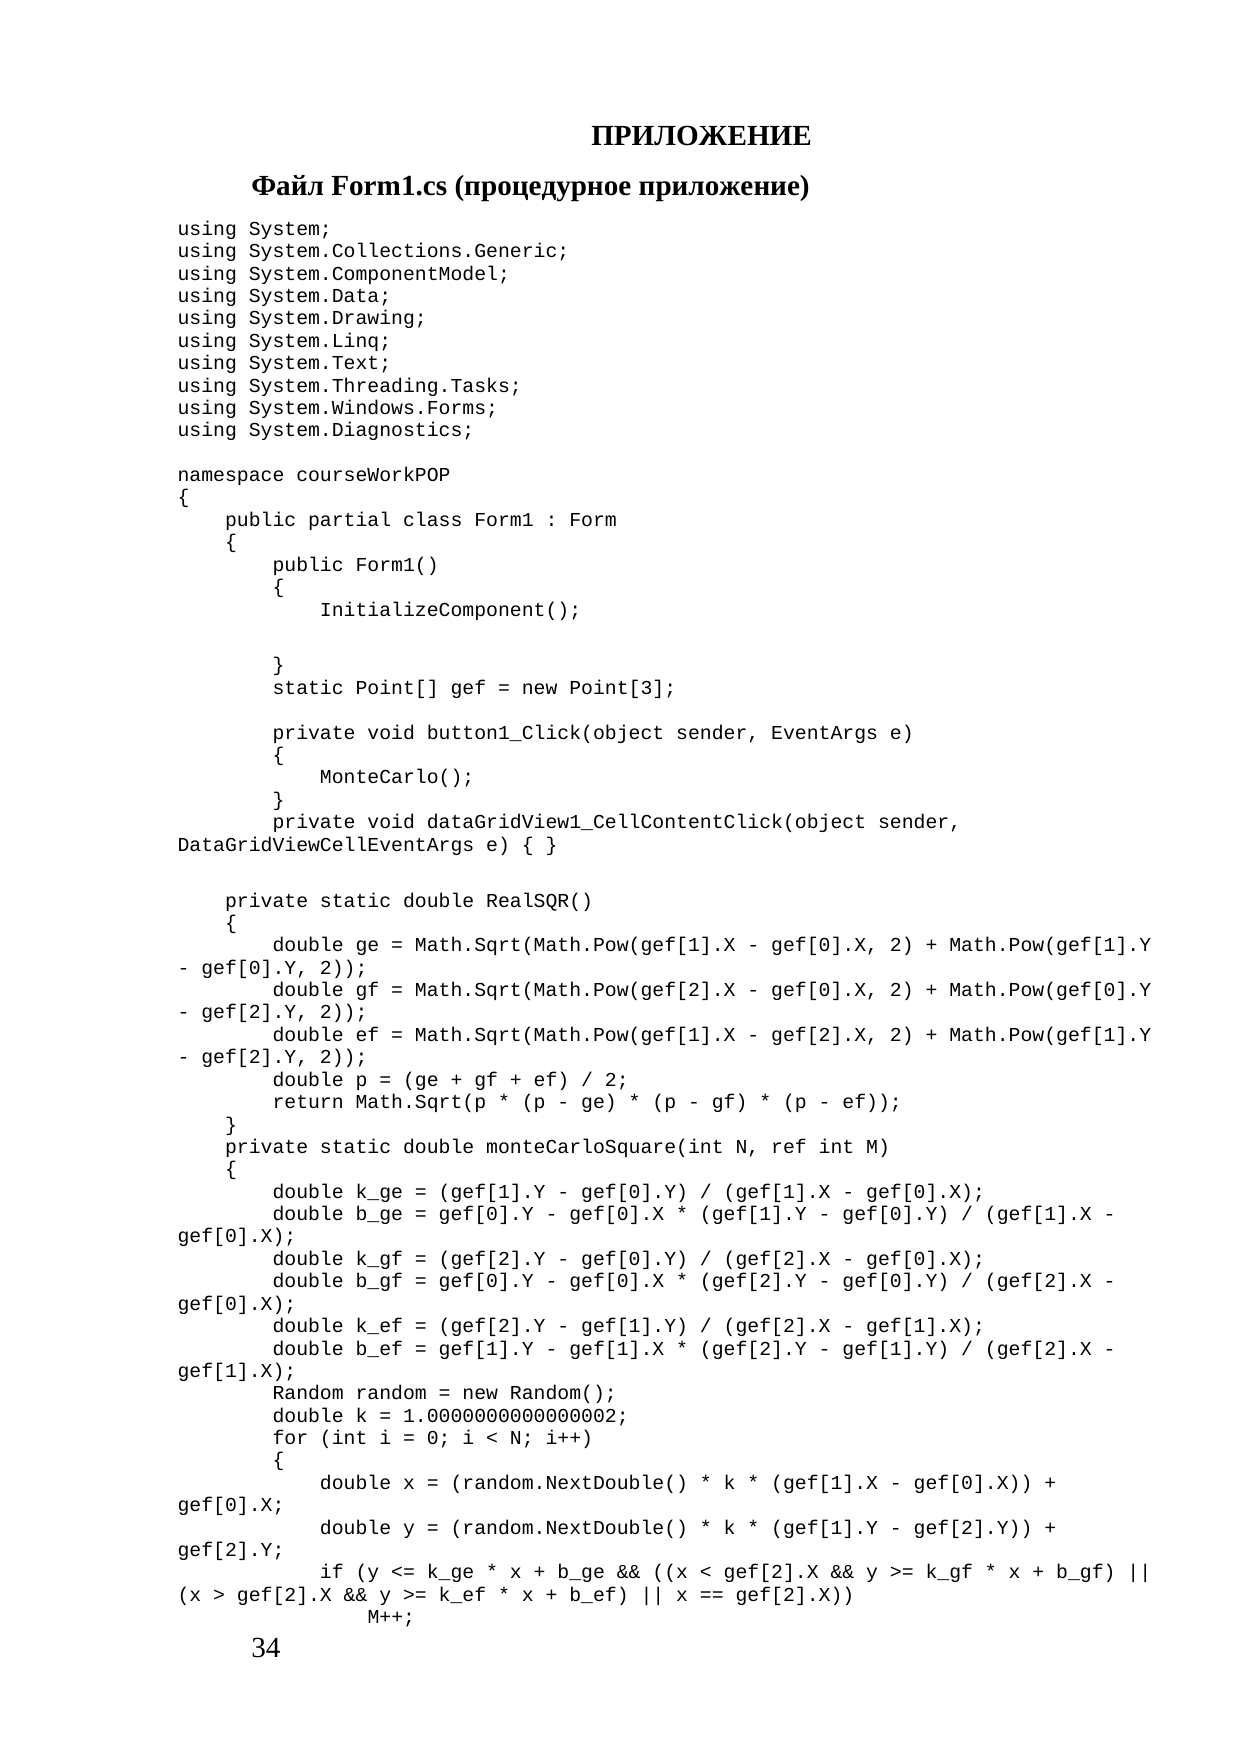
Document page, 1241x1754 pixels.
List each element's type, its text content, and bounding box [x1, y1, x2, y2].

text private void dataGridView1_CellContentClick(object sender, DataGridViewCellEventArgs e) { } [177, 812, 1152, 857]
text M++; [177, 1607, 1152, 1629]
text private static double monteCarloSquare(int N, ref int M) [177, 1137, 1152, 1159]
text { [177, 1159, 1152, 1182]
text { [177, 745, 1152, 767]
text double k_ef = (gef[2].Y - gef[1].Y) / (gef[2].X - gef[1].X); [177, 1316, 1152, 1338]
text using System.ComponentModel; [177, 263, 1152, 286]
text } [177, 1114, 1152, 1137]
text double y = (random.NextDouble() * k * (gef[1].Y - gef[2].Y)) + gef[2].Y; [177, 1518, 1152, 1562]
text double k_gf = (gef[2].Y - gef[0].Y) / (gef[2].X - gef[0].X); [177, 1249, 1152, 1271]
text } [177, 655, 1152, 678]
text using System.Text; [177, 353, 1152, 376]
text using System.Windows.Forms; [177, 398, 1152, 420]
text { [177, 532, 1152, 555]
text using System.Collections.Generic; [177, 241, 1152, 263]
text double b_ge = gef[0].Y - gef[0].X * (gef[1].Y - gef[0].Y) / (gef[1].X - gef[0].X); [177, 1204, 1152, 1249]
text using System.Threading.Tasks; [177, 376, 1152, 398]
text { [177, 1450, 1152, 1473]
text double p = (ge + gf + ef) / 2; [177, 1070, 1152, 1092]
text using System.Diagnostics; [177, 420, 1152, 443]
text using System.Data; [177, 286, 1152, 308]
subtitle ПРИЛОЖЕНИЕ [177, 118, 1152, 152]
text double x = (random.NextDouble() * k * (gef[1].X - gef[0].X)) + gef[0].X; [177, 1473, 1152, 1518]
text Random random = new Random(); [177, 1383, 1152, 1406]
text if (y <= k_ge * x + b_ge && ((x < gef[2].X && y >= k_gf * x + b_gf) || (x > gef[2].X && y >= k_ef * x + b_ef) || x == gef[2].X)) [177, 1562, 1152, 1607]
subtitle Файл Form1.cs (процедурное приложение) [177, 168, 1152, 202]
text namespace courseWorkPOP [177, 465, 1152, 487]
text for (int i = 0; i < N; i++) [177, 1428, 1152, 1450]
text using System.Drawing; [177, 308, 1152, 331]
text double k = 1.0000000000000002; [177, 1406, 1152, 1428]
text double gf = Math.Sqrt(Math.Pow(gef[2].X - gef[0].X, 2) + Math.Pow(gef[0].Y - gef[2].Y, 2)); [177, 980, 1152, 1025]
text } [177, 790, 1152, 812]
text InitializeComponent(); [177, 599, 1152, 622]
text private static double RealSQR() [177, 891, 1152, 913]
text using System; [177, 219, 1152, 241]
text public partial class Form1 : Form [177, 510, 1152, 532]
text double ef = Math.Sqrt(Math.Pow(gef[1].X - gef[2].X, 2) + Math.Pow(gef[1].Y - gef[2].Y, 2)); [177, 1025, 1152, 1070]
text return Math.Sqrt(p * (p - ge) * (p - gf) * (p - ef)); [177, 1092, 1152, 1114]
text double ge = Math.Sqrt(Math.Pow(gef[1].X - gef[0].X, 2) + Math.Pow(gef[1].Y - gef[0].Y, 2)); [177, 935, 1152, 980]
text static Point[] gef = new Point[3]; [177, 678, 1152, 700]
text { [177, 913, 1152, 935]
text double b_ef = gef[1].Y - gef[1].X * (gef[2].Y - gef[1].Y) / (gef[2].X - gef[1].X); [177, 1338, 1152, 1383]
text private void button1_Click(object sender, EventArgs e) [177, 723, 1152, 745]
text { [177, 487, 1152, 510]
text double k_ge = (gef[1].Y - gef[0].Y) / (gef[1].X - gef[0].X); [177, 1182, 1152, 1204]
text double b_gf = gef[0].Y - gef[0].X * (gef[2].Y - gef[0].Y) / (gef[2].X - gef[0].X); [177, 1271, 1152, 1316]
text { [177, 577, 1152, 599]
text using System.Linq; [177, 331, 1152, 353]
text public Form1() [177, 555, 1152, 577]
text MonteCarlo(); [177, 767, 1152, 790]
